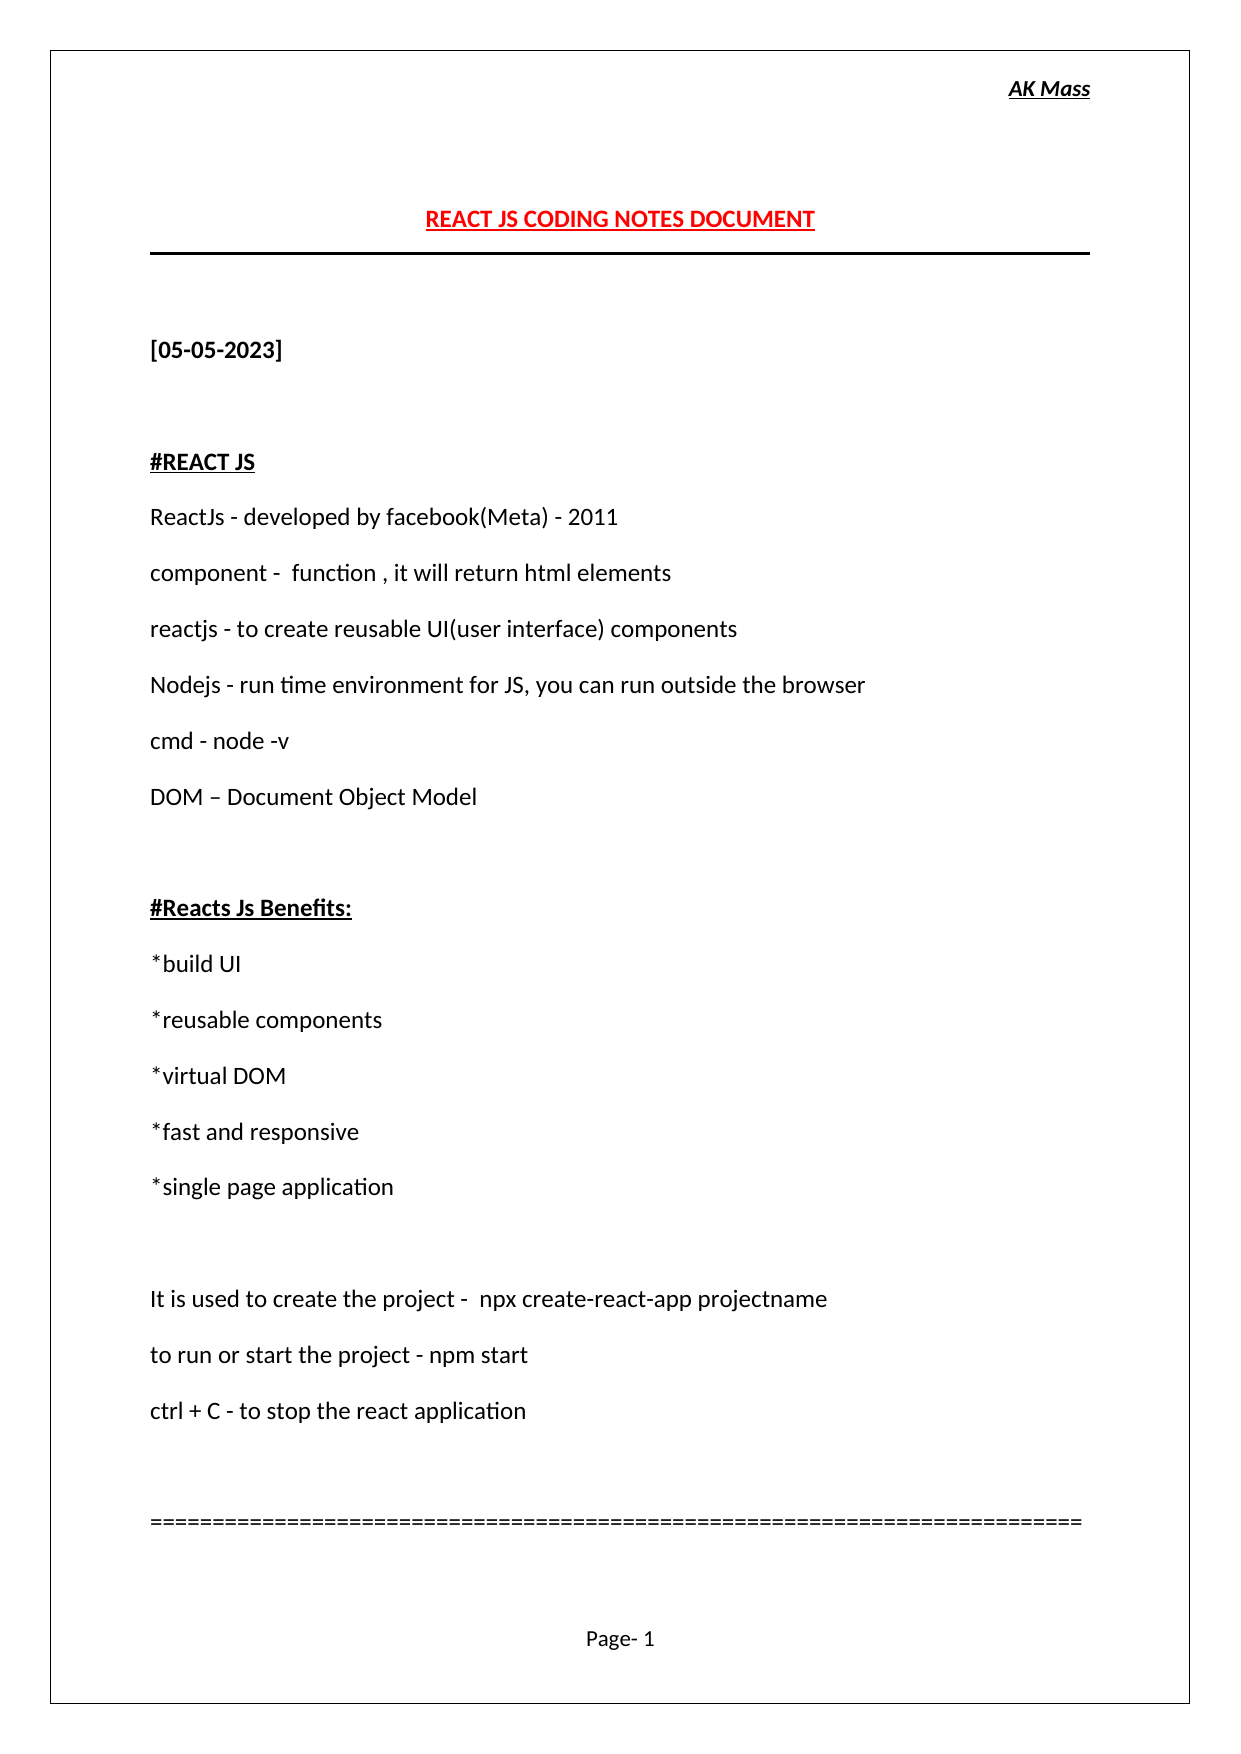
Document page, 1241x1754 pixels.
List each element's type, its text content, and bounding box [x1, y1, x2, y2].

text [05-05-2023] [150, 334, 1090, 364]
text to run or start the project - npm start [150, 1339, 1090, 1369]
text =========================================================================== [150, 1507, 1090, 1537]
text Nodejs - run time environment for JS, you can run outside the browser [150, 669, 1090, 699]
text ctrl + C - to stop the react application [150, 1395, 1090, 1425]
text *fast and responsive [150, 1116, 1090, 1146]
text component - function , it will return html elements [150, 557, 1090, 588]
text It is used to create the project - npx create-react-app projectname [150, 1283, 1090, 1314]
text cmd - node -v [150, 725, 1090, 755]
text *build UI [150, 948, 1090, 979]
text DOM – Document Object Model [150, 781, 1090, 811]
text *virtual DOM [150, 1060, 1090, 1090]
text #REACT JS [150, 446, 1090, 476]
text *reusable components [150, 1004, 1090, 1034]
text *single page application [150, 1172, 1090, 1202]
text REACT JS CODING NOTES DOCUMENT [150, 203, 1090, 252]
text reactjs - to create reusable UI(user interface) components [150, 613, 1090, 644]
text ReactJs - developed by facebook(Meta) - 2011 [150, 502, 1090, 532]
text #Reacts Js Benefits: [150, 892, 1090, 923]
